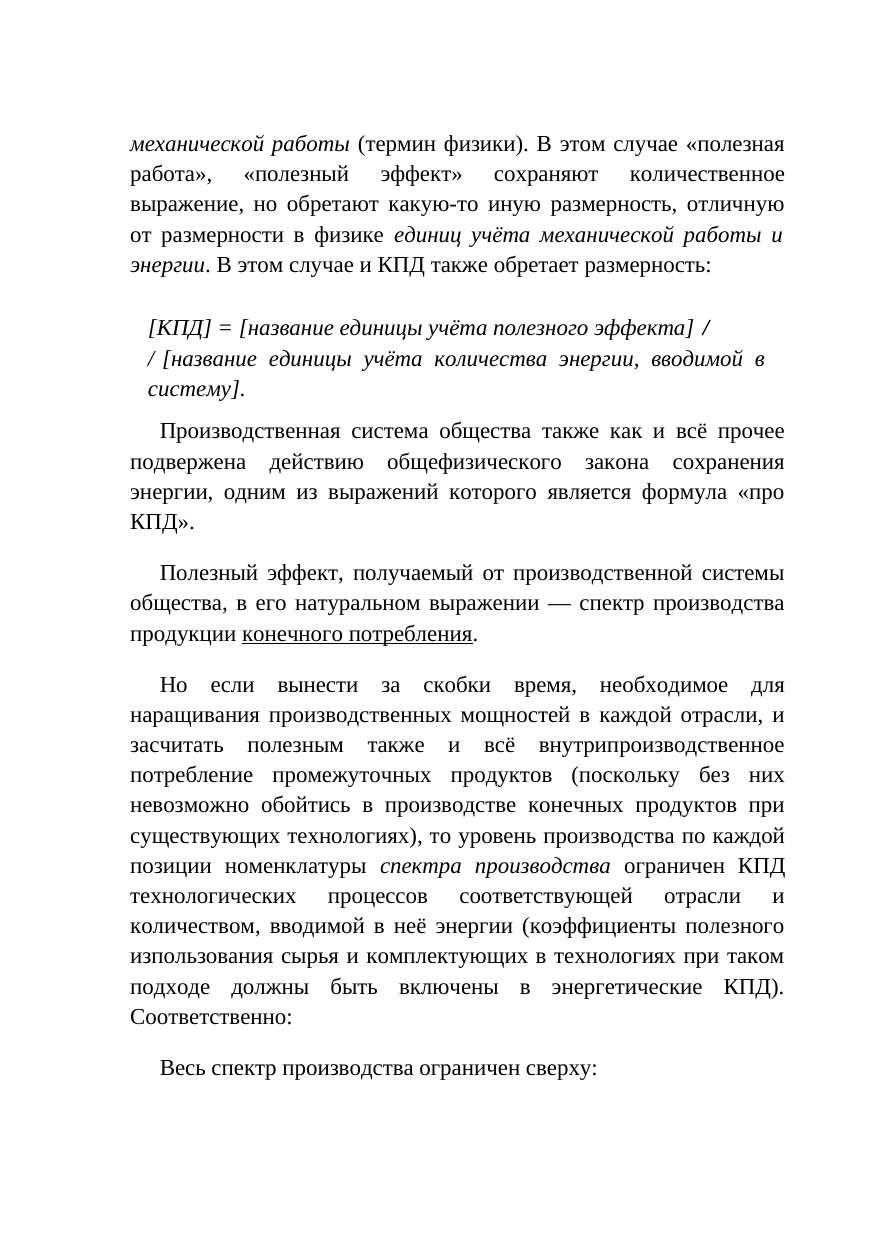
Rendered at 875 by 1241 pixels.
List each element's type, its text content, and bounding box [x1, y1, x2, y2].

text Но если вынести за скобки время, необходимое для наращивания производственных мощностей в каждой отрасли, и засчитать полезным также и всё внутрипроизводственное потребление промежуточных продуктов (поскольку без них невозможно обойтись в производстве конечных продуктов при существующих технологиях), то уровень производства по каждой позиции номенклатуры спектра производства ограничен КПД технологических процессов соответствующей отрасли и количеством, вводимой в неё энергии (коэффициенты полезного изпользования сырья и комплектующих в технологиях при таком подходе должны быть включены в энергетические КПД). Соответственно: [130, 671, 785, 1029]
text Полезный эффект, получаемый от производственной системы общества, в его натуральном выражении — спектр производства продукции конечного потребления. [130, 559, 785, 646]
text [КПД] = [название единицы учёта полезного эффекта] / / [название единицы учёта количества энергии, вводимой в систему]. [148, 314, 768, 401]
text Весь спектр производства ограничен сверху: [130, 1054, 785, 1080]
text Производственная система общества также как и всё прочее подвержена действию общефизического закона сохранения энергии, одним из выражений которого является формула «про КПД». [130, 417, 785, 534]
